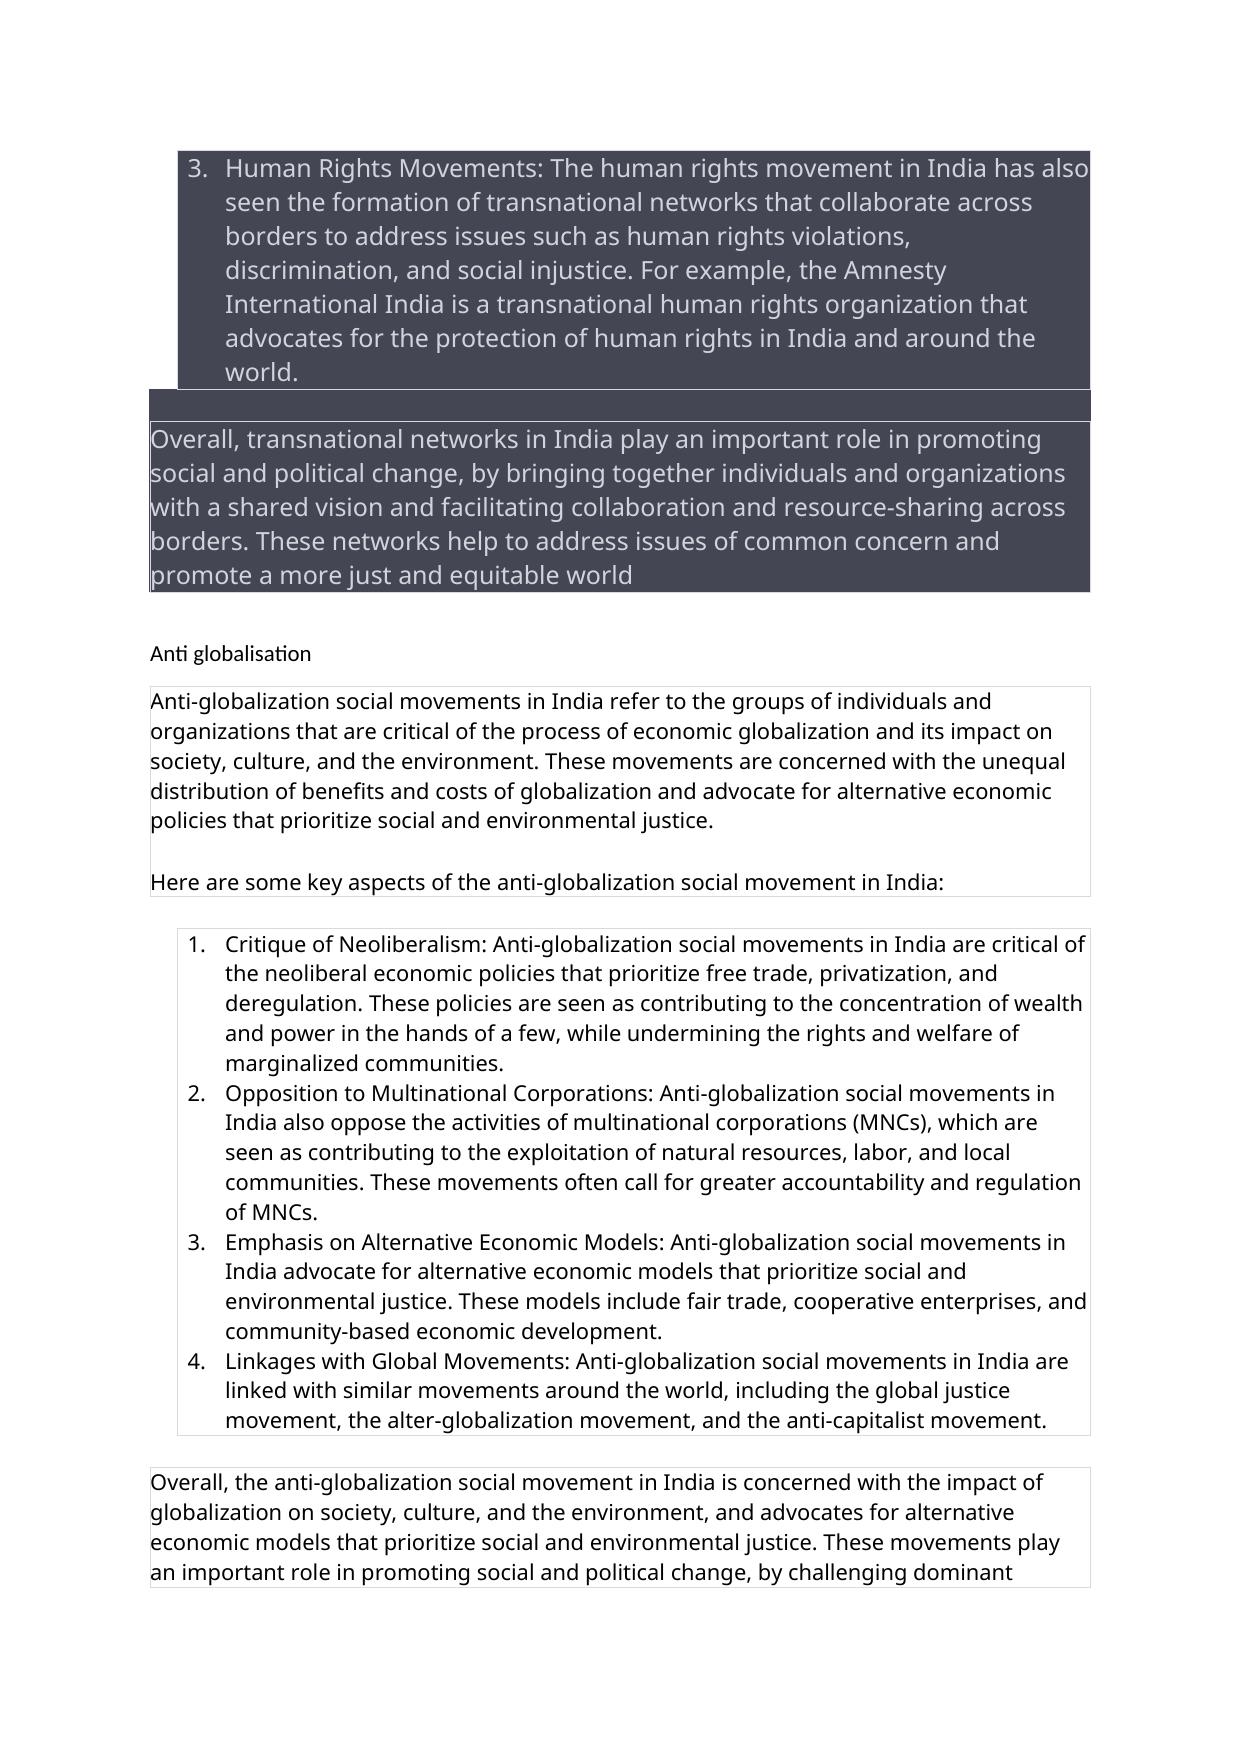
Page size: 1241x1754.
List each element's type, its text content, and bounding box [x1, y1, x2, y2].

text Anti-globalization social movements in India refer to the groups of individuals and organizations that are critical of the process of economic globalization and its impact on society, culture, and the environment. These movements are concerned with the unequal distribution of benefits and costs of globalization and advocate for alternative economic policies that prioritize social and environmental justice. [151, 687, 1090, 835]
text Anti globalisation [150, 639, 1090, 667]
list Linkages with Global Movements: Anti-globalization social movements in India are linked with similar movements around the world, including the global justice movement, the alter-globalization movement, and the anti-capitalist movement. [178, 1345, 1090, 1435]
text Overall, transnational networks in India play an important role in promoting social and political change, by bringing together individuals and organizations with a shared vision and facilitating collaboration and resource-sharing across borders. These networks help to address issues of common concern and promote a more just and equitable world [151, 422, 1090, 592]
list Opposition to Multinational Corporations: Anti-globalization social movements in India also oppose the activities of multinational corporations (MNCs), which are seen as contributing to the exploitation of natural resources, labor, and local communities. These movements often call for greater accountability and regulation of MNCs. [178, 1077, 1090, 1226]
list Critique of Neoliberalism: Anti-globalization social movements in India are critical of the neoliberal economic policies that prioritize free trade, privatization, and deregulation. These policies are seen as contributing to the concentration of wealth and power in the hands of a few, while undermining the rights and welfare of marginalized communities. [178, 929, 1090, 1077]
list Emphasis on Alternative Economic Models: Anti-globalization social movements in India advocate for alternative economic models that prioritize social and environmental justice. These models include fair trade, cooperative enterprises, and community-based economic development. [178, 1226, 1090, 1345]
list Human Rights Movements: The human rights movement in India has also seen the formation of transnational networks that collaborate across borders to address issues such as human rights violations, discrimination, and social injustice. For example, the Amnesty International India is a transnational human rights organization that advocates for the protection of human rights in India and around the world. [178, 151, 1090, 389]
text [151, 1468, 1090, 1587]
text Here are some key aspects of the anti-globalization social movement in India: [151, 866, 1090, 896]
